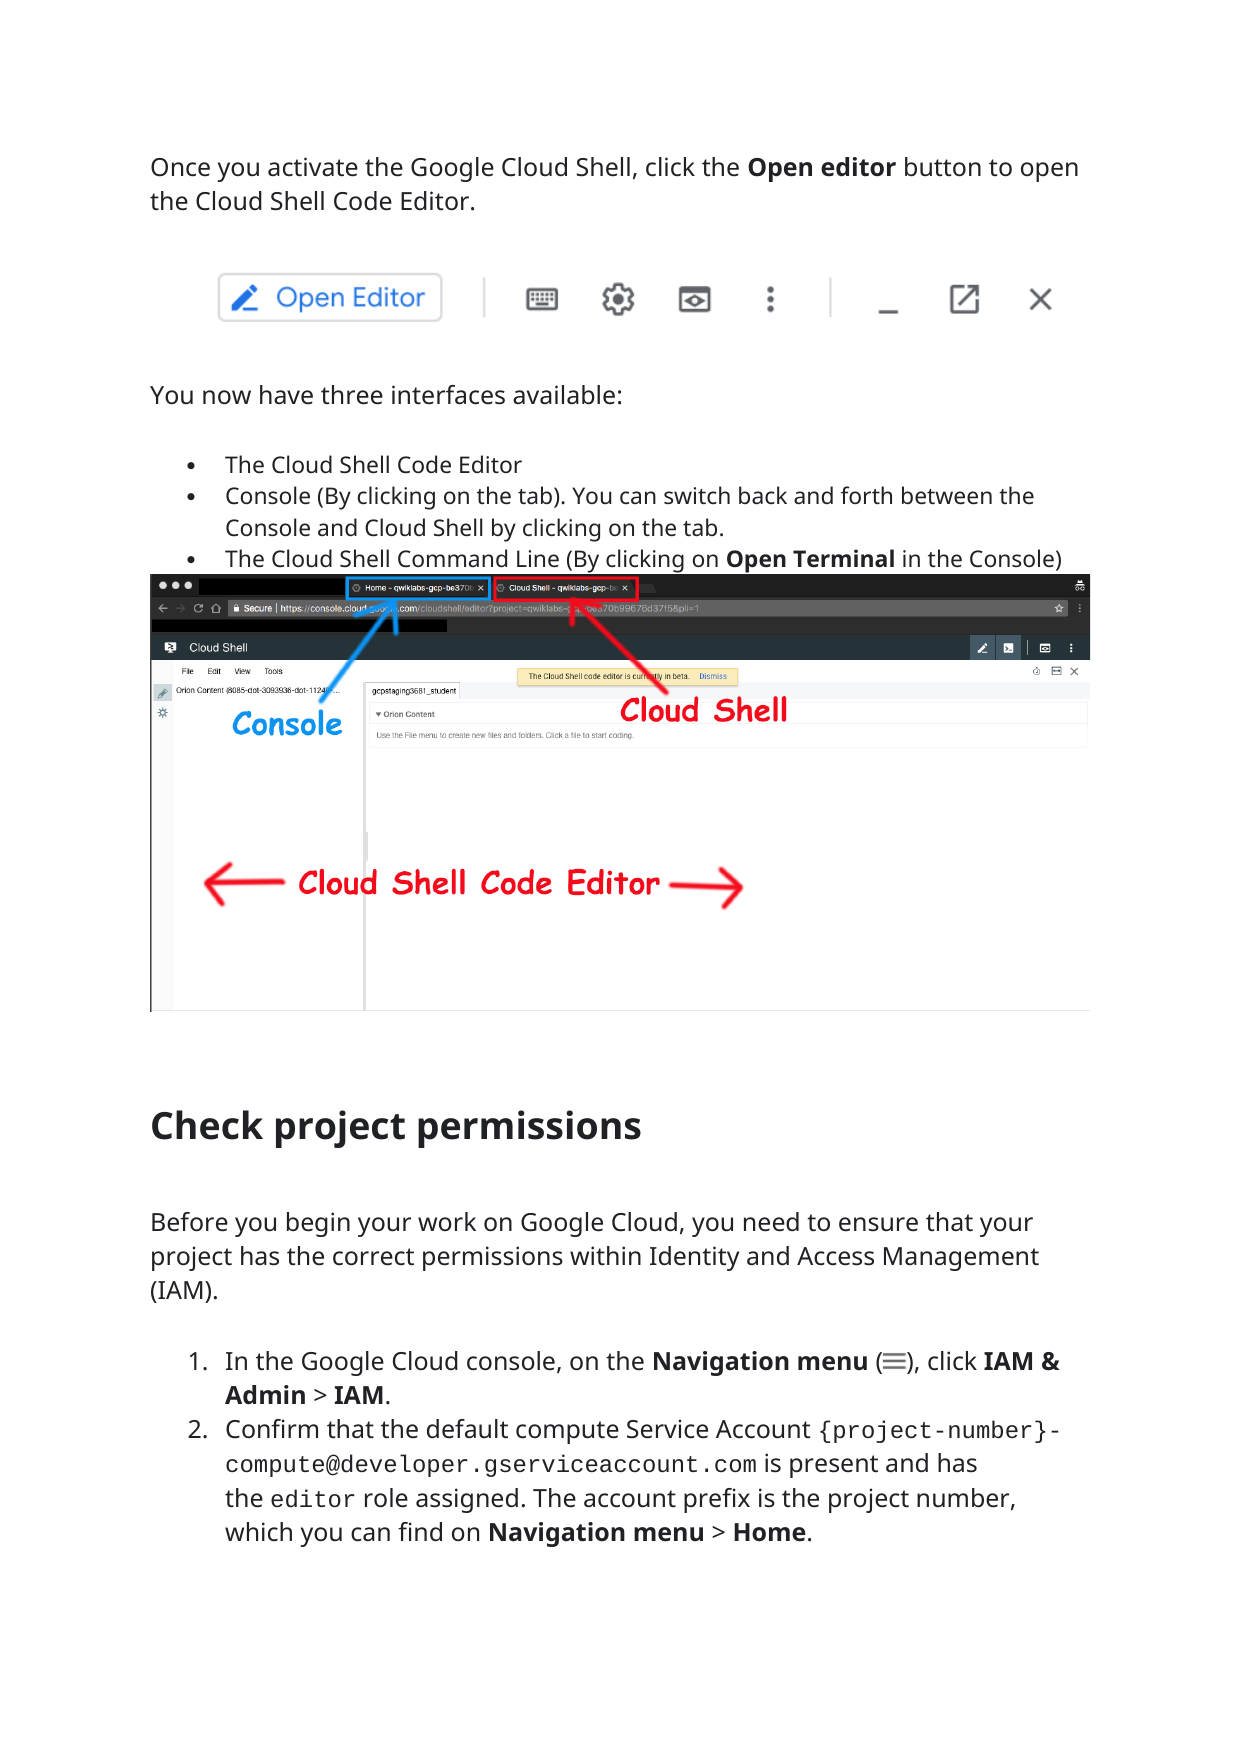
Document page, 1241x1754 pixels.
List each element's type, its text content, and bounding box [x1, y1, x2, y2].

picture [150, 574, 1091, 1012]
list In the Google Cloud console, on the Navigation menu (), click IAM & Admin > IAM. [187, 1344, 1090, 1412]
subtitle Check project permissions [150, 1099, 1090, 1150]
text You now have three interfaces available: [150, 377, 1090, 412]
picture [150, 255, 1091, 340]
text Before you begin your work on Google Cloud, you need to ensure that your project has the correct permissions within Identity and Access Management (IAM). [150, 1204, 1090, 1306]
list Console (By clicking on the tab). You can switch back and forth between the Console and Cloud Shell by clicking on the tab. [187, 480, 1090, 543]
list Confirm that the default compute Service Account {project-number}-compute@developer.gserviceaccount.com is present and has the editor role assigned. The account prefix is the project number, which you can find on Navigation menu > Home. [187, 1412, 1090, 1548]
text Once you activate the Google Cloud Shell, click the Open editor button to open the Cloud Shell Code Editor. [150, 150, 1090, 218]
list The Cloud Shell Command Line (By clicking on Open Terminal in the Console) [187, 543, 1090, 574]
list The Cloud Shell Code Editor [187, 449, 1090, 480]
picture [882, 1350, 907, 1371]
